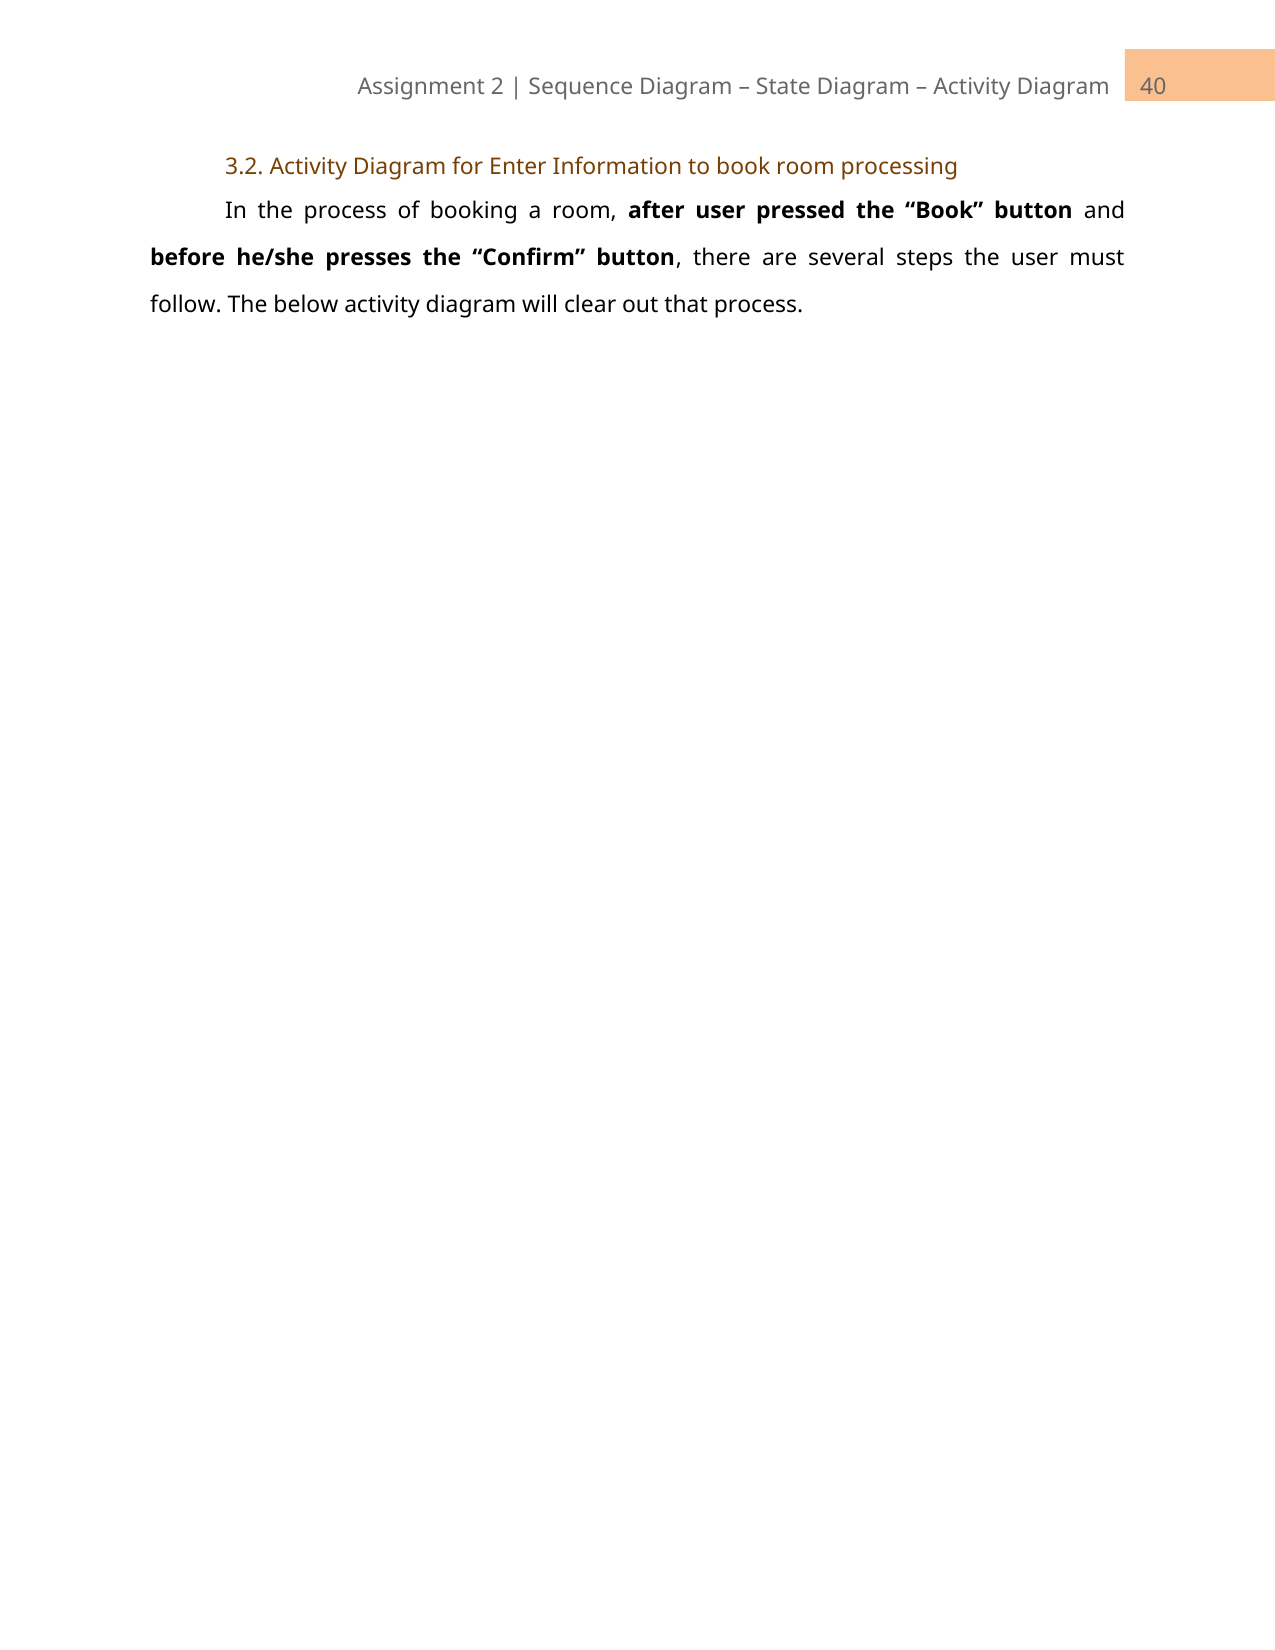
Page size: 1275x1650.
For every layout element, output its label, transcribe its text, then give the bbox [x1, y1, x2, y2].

subtitle 3.2. Activity Diagram for Enter Information to book room processing [150, 150, 1125, 181]
text In the process of booking a room, after user pressed the “Book” button and before he/she presses the “Confirm” button, there are several steps the user must follow. The below activity diagram will clear out that process. [150, 194, 1125, 319]
